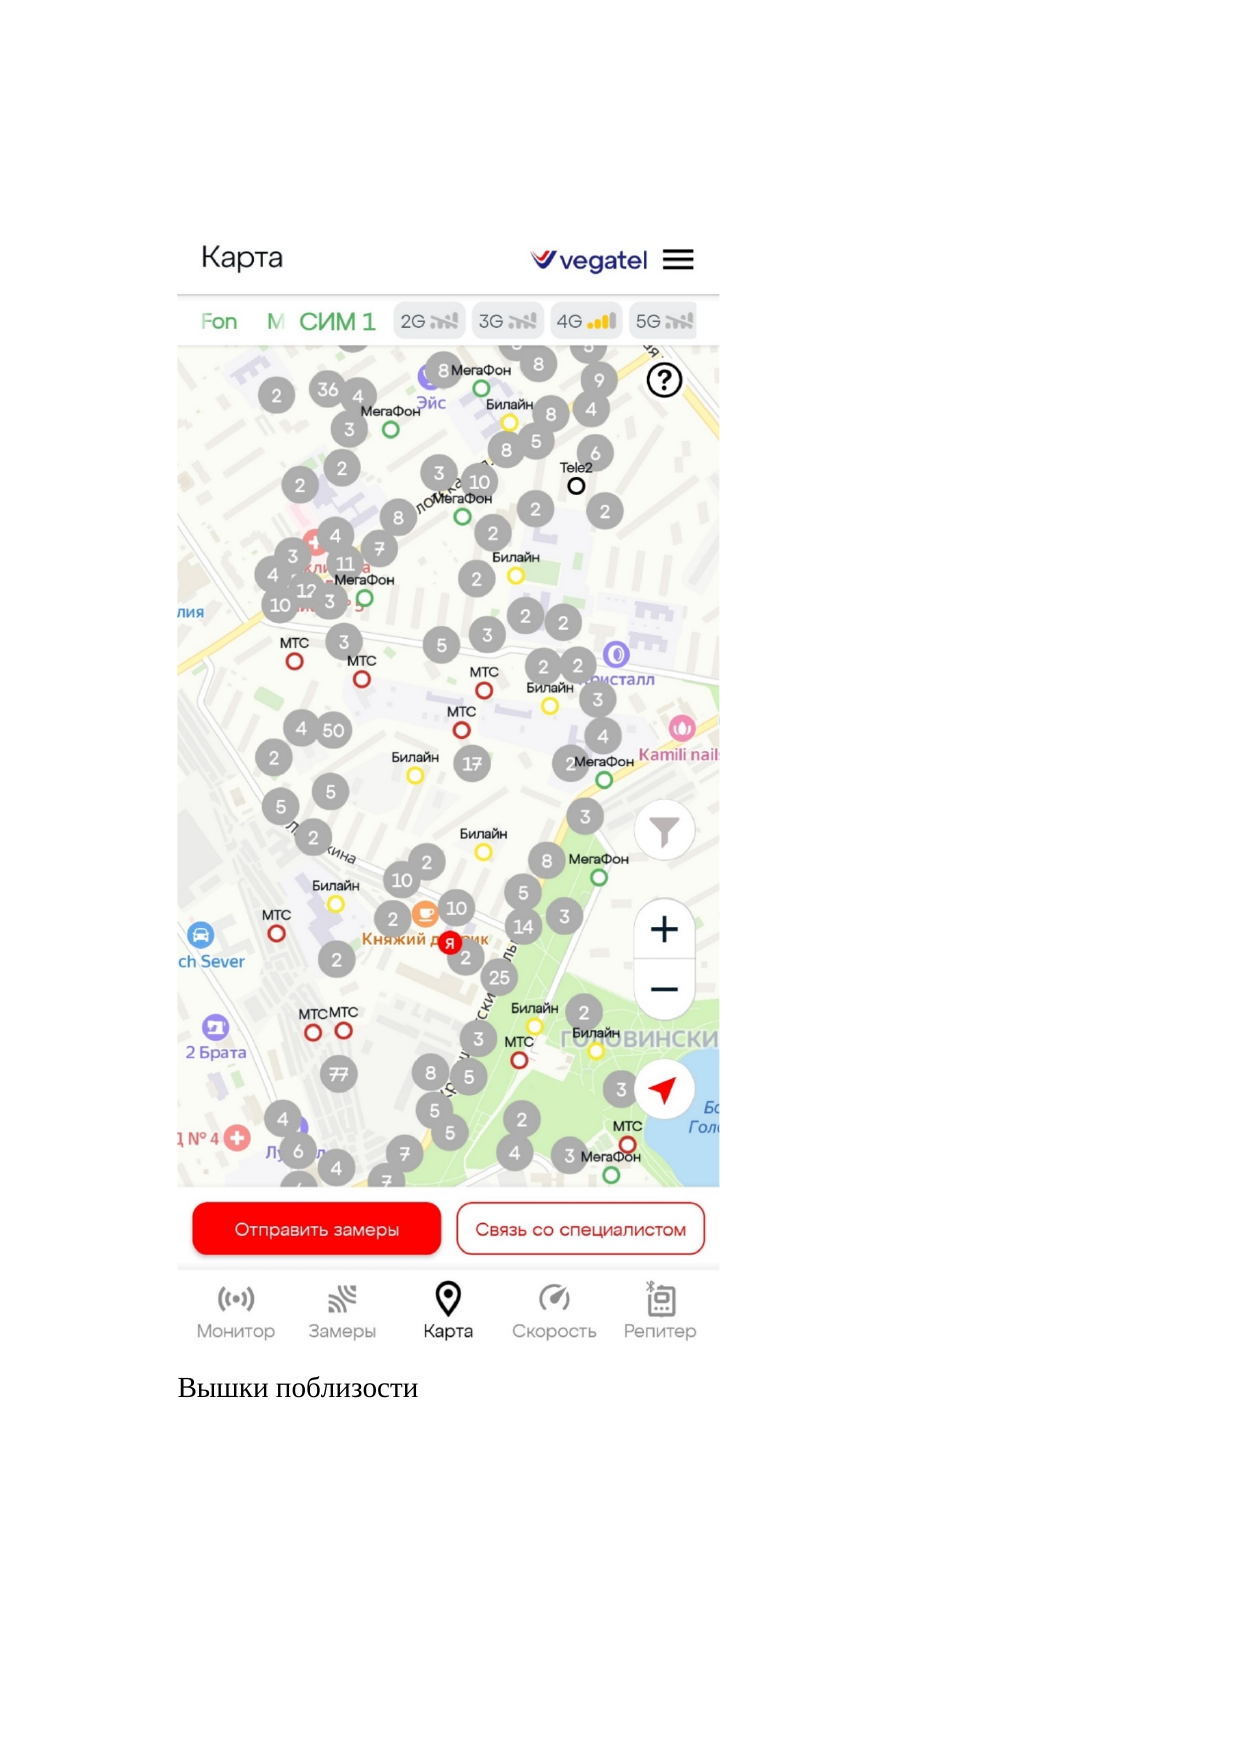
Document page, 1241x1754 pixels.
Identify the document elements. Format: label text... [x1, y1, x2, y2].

picture [177, 222, 720, 1353]
text Вышки поблизости [177, 1371, 1152, 1404]
